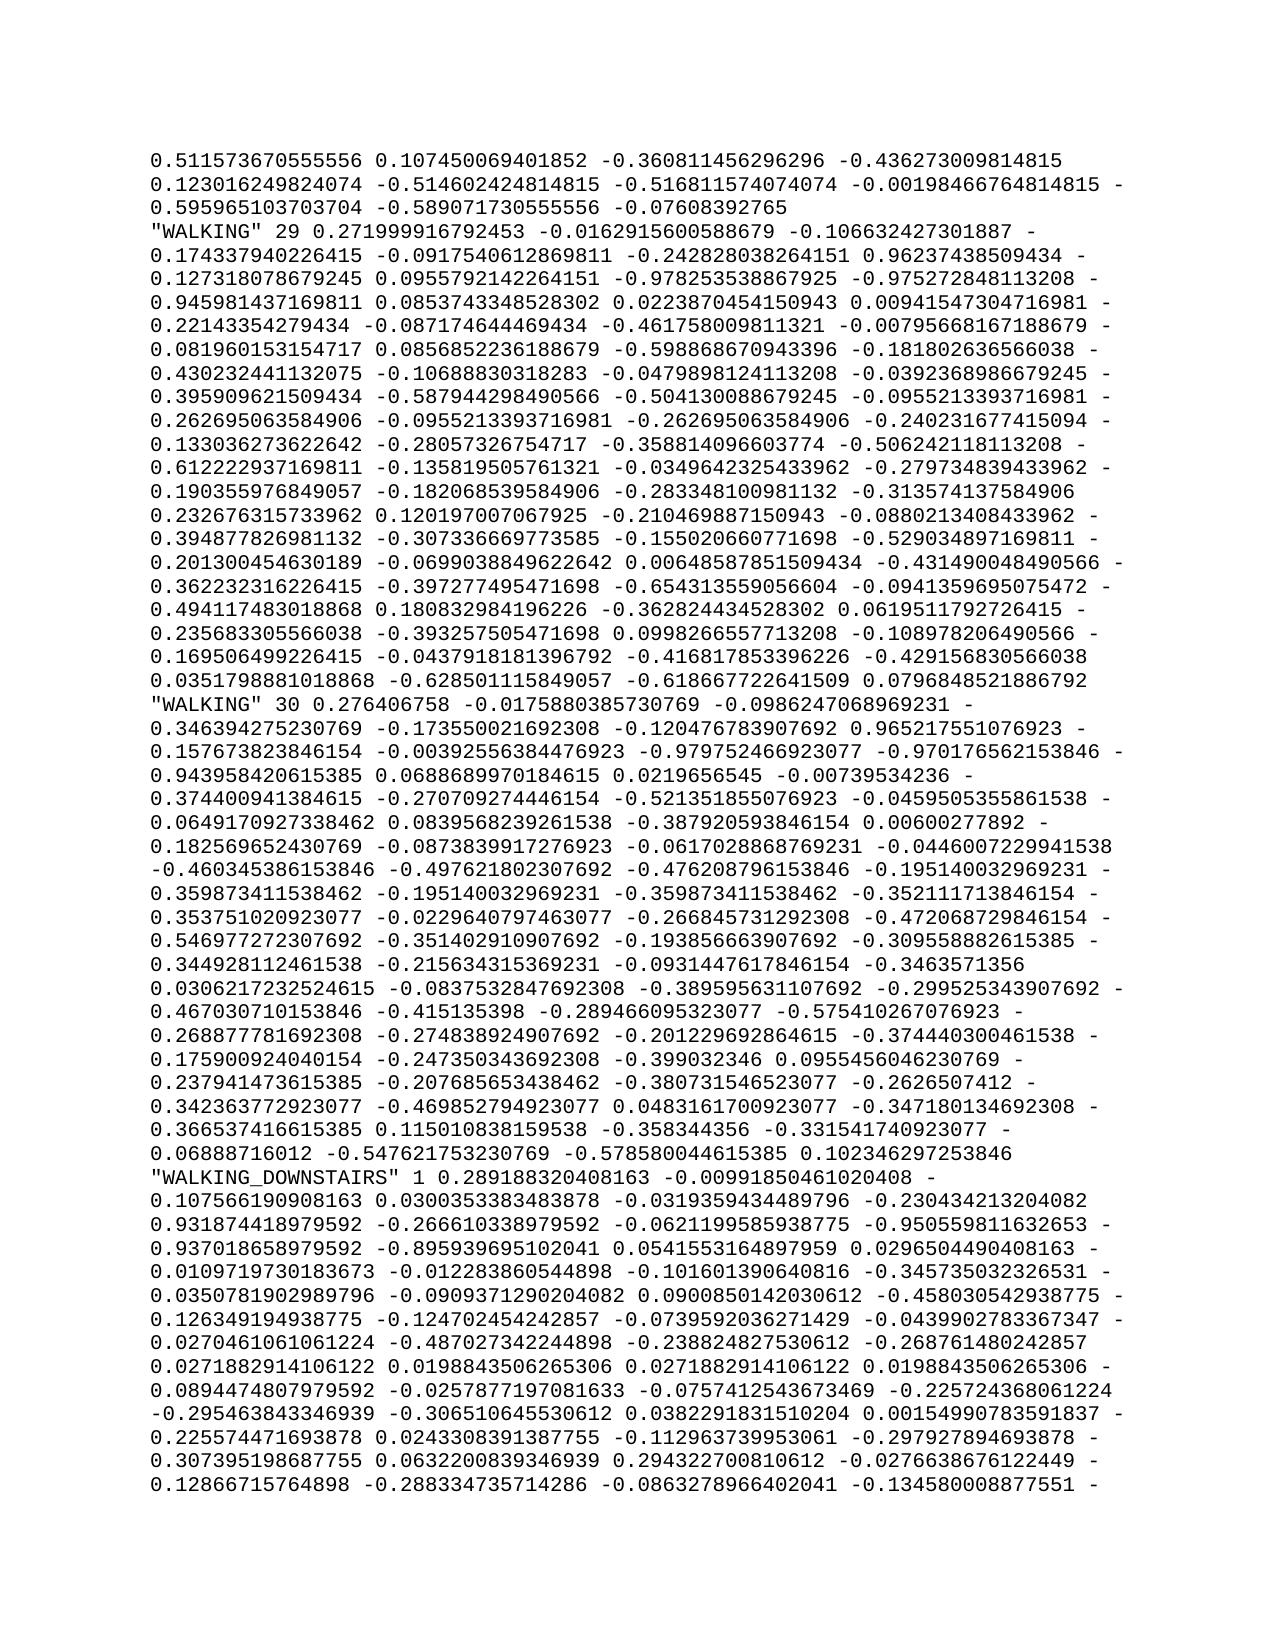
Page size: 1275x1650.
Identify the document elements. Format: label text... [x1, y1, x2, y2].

text "WALKING" 30 0.276406758 -0.0175880385730769 -0.0986247068969231 -0.346394275230769 -0.173550021692308 -0.120476783907692 0.965217551076923 -0.157673823846154 -0.00392556384476923 -0.979752466923077 -0.970176562153846 -0.943958420615385 0.0688689970184615 0.0219656545 -0.00739534236 -0.374400941384615 -0.270709274446154 -0.521351855076923 -0.0459505355861538 -0.0649170927338462 0.0839568239261538 -0.387920593846154 0.00600277892 -0.182569652430769 -0.0873839917276923 -0.0617028868769231 -0.0446007229941538 -0.460345386153846 -0.497621802307692 -0.476208796153846 -0.195140032969231 -0.359873411538462 -0.195140032969231 -0.359873411538462 -0.352111713846154 -0.353751020923077 -0.0229640797463077 -0.266845731292308 -0.472068729846154 -0.546977272307692 -0.351402910907692 -0.193856663907692 -0.309558882615385 -0.344928112461538 -0.215634315369231 -0.0931447617846154 -0.3463571356 0.0306217232524615 -0.0837532847692308 -0.389595631107692 -0.299525343907692 -0.467030710153846 -0.415135398 -0.289466095323077 -0.575410267076923 -0.268877781692308 -0.274838924907692 -0.201229692864615 -0.374440300461538 -0.175900924040154 -0.247350343692308 -0.399032346 0.0955456046230769 -0.237941473615385 -0.207685653438462 -0.380731546523077 -0.2626507412 -0.342363772923077 -0.469852794923077 0.0483161700923077 -0.347180134692308 -0.366537416615385 0.115010838159538 -0.358344356 -0.331541740923077 -0.06888716012 -0.547621753230769 -0.578580044615385 0.102346297253846 [150, 694, 1125, 1167]
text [150, 1167, 1125, 1498]
text "WALKING" 29 0.271999916792453 -0.0162915600588679 -0.106632427301887 -0.174337940226415 -0.0917540612869811 -0.242828038264151 0.96237438509434 -0.127318078679245 0.0955792142264151 -0.978253538867925 -0.975272848113208 -0.945981437169811 0.0853743348528302 0.0223870454150943 0.00941547304716981 -0.22143354279434 -0.087174644469434 -0.461758009811321 -0.00795668167188679 -0.081960153154717 0.0856852236188679 -0.598868670943396 -0.181802636566038 -0.430232441132075 -0.10688830318283 -0.0479898124113208 -0.0392368986679245 -0.395909621509434 -0.587944298490566 -0.504130088679245 -0.0955213393716981 -0.262695063584906 -0.0955213393716981 -0.262695063584906 -0.240231677415094 -0.133036273622642 -0.28057326754717 -0.358814096603774 -0.506242118113208 -0.612222937169811 -0.135819505761321 -0.0349642325433962 -0.279734839433962 -0.190355976849057 -0.182068539584906 -0.283348100981132 -0.313574137584906 0.232676315733962 0.120197007067925 -0.210469887150943 -0.0880213408433962 -0.394877826981132 -0.307336669773585 -0.155020660771698 -0.529034897169811 -0.201300454630189 -0.0699038849622642 0.00648587851509434 -0.431490048490566 -0.362232316226415 -0.397277495471698 -0.654313559056604 -0.0941359695075472 -0.494117483018868 0.180832984196226 -0.362824434528302 0.0619511792726415 -0.235683305566038 -0.393257505471698 0.0998266557713208 -0.108978206490566 -0.169506499226415 -0.0437918181396792 -0.416817853396226 -0.429156830566038 0.0351798881018868 -0.628501115849057 -0.618667722641509 0.0796848521886792 [150, 221, 1125, 694]
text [150, 150, 1125, 221]
